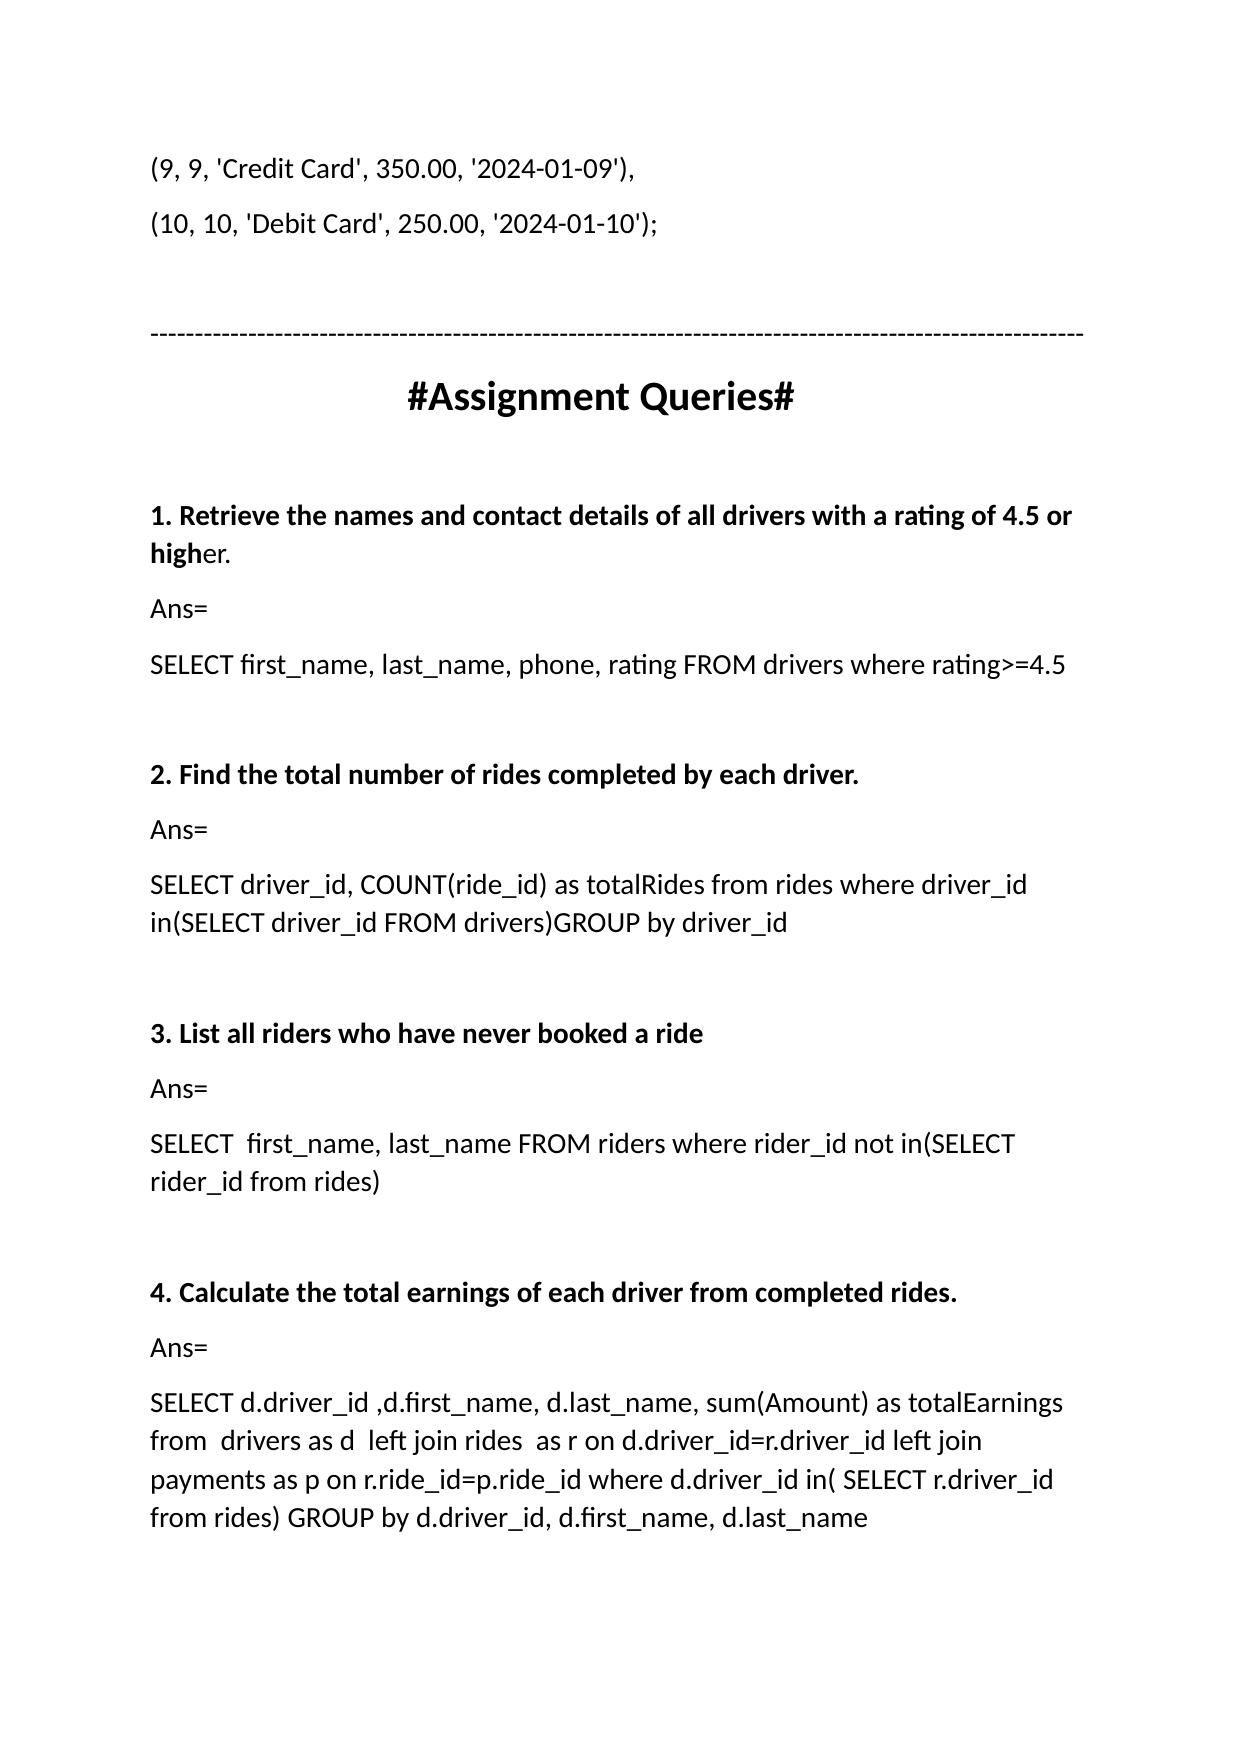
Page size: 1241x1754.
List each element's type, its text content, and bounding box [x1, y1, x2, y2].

text --------------------------------------------------------------------------------------------------------- [150, 315, 1090, 351]
text SELECT driver_id, COUNT(ride_id) as totalRides from rides where driver_id in(SELECT driver_id FROM drivers)GROUP by driver_id [150, 866, 1090, 940]
text 3. List all riders who have never booked a ride [150, 1015, 1090, 1050]
text Ans= [150, 1329, 1090, 1364]
text 1. Retrieve the names and contact details of all drivers with a rating of 4.5 or higher. [150, 497, 1090, 571]
text SELECT d.driver_id ,d.first_name, d.last_name, sum(Amount) as totalEarnings from drivers as d left join rides as r on d.driver_id=r.driver_id left join payments as p on r.ride_id=p.ride_id where d.driver_id in( SELECT r.driver_id from rides) GROUP by d.driver_id, d.first_name, d.last_name [150, 1384, 1090, 1535]
text 2. Find the total number of rides completed by each driver. [150, 756, 1090, 792]
text Ans= [150, 811, 1090, 847]
text 4. Calculate the total earnings of each driver from completed rides. [150, 1274, 1090, 1309]
text #Assignment Queries# [150, 370, 1090, 421]
text SELECT first_name, last_name FROM riders where rider_id not in(SELECT rider_id from rides) [150, 1125, 1090, 1199]
text SELECT first_name, last_name, phone, rating FROM drivers where rating>=4.5 [150, 646, 1090, 681]
text (9, 9, 'Credit Card', 350.00, '2024-01-09'), [150, 150, 1090, 186]
text Ans= [150, 1070, 1090, 1106]
text (10, 10, 'Debit Card', 250.00, '2024-01-10'); [150, 205, 1090, 241]
text Ans= [150, 591, 1090, 626]
